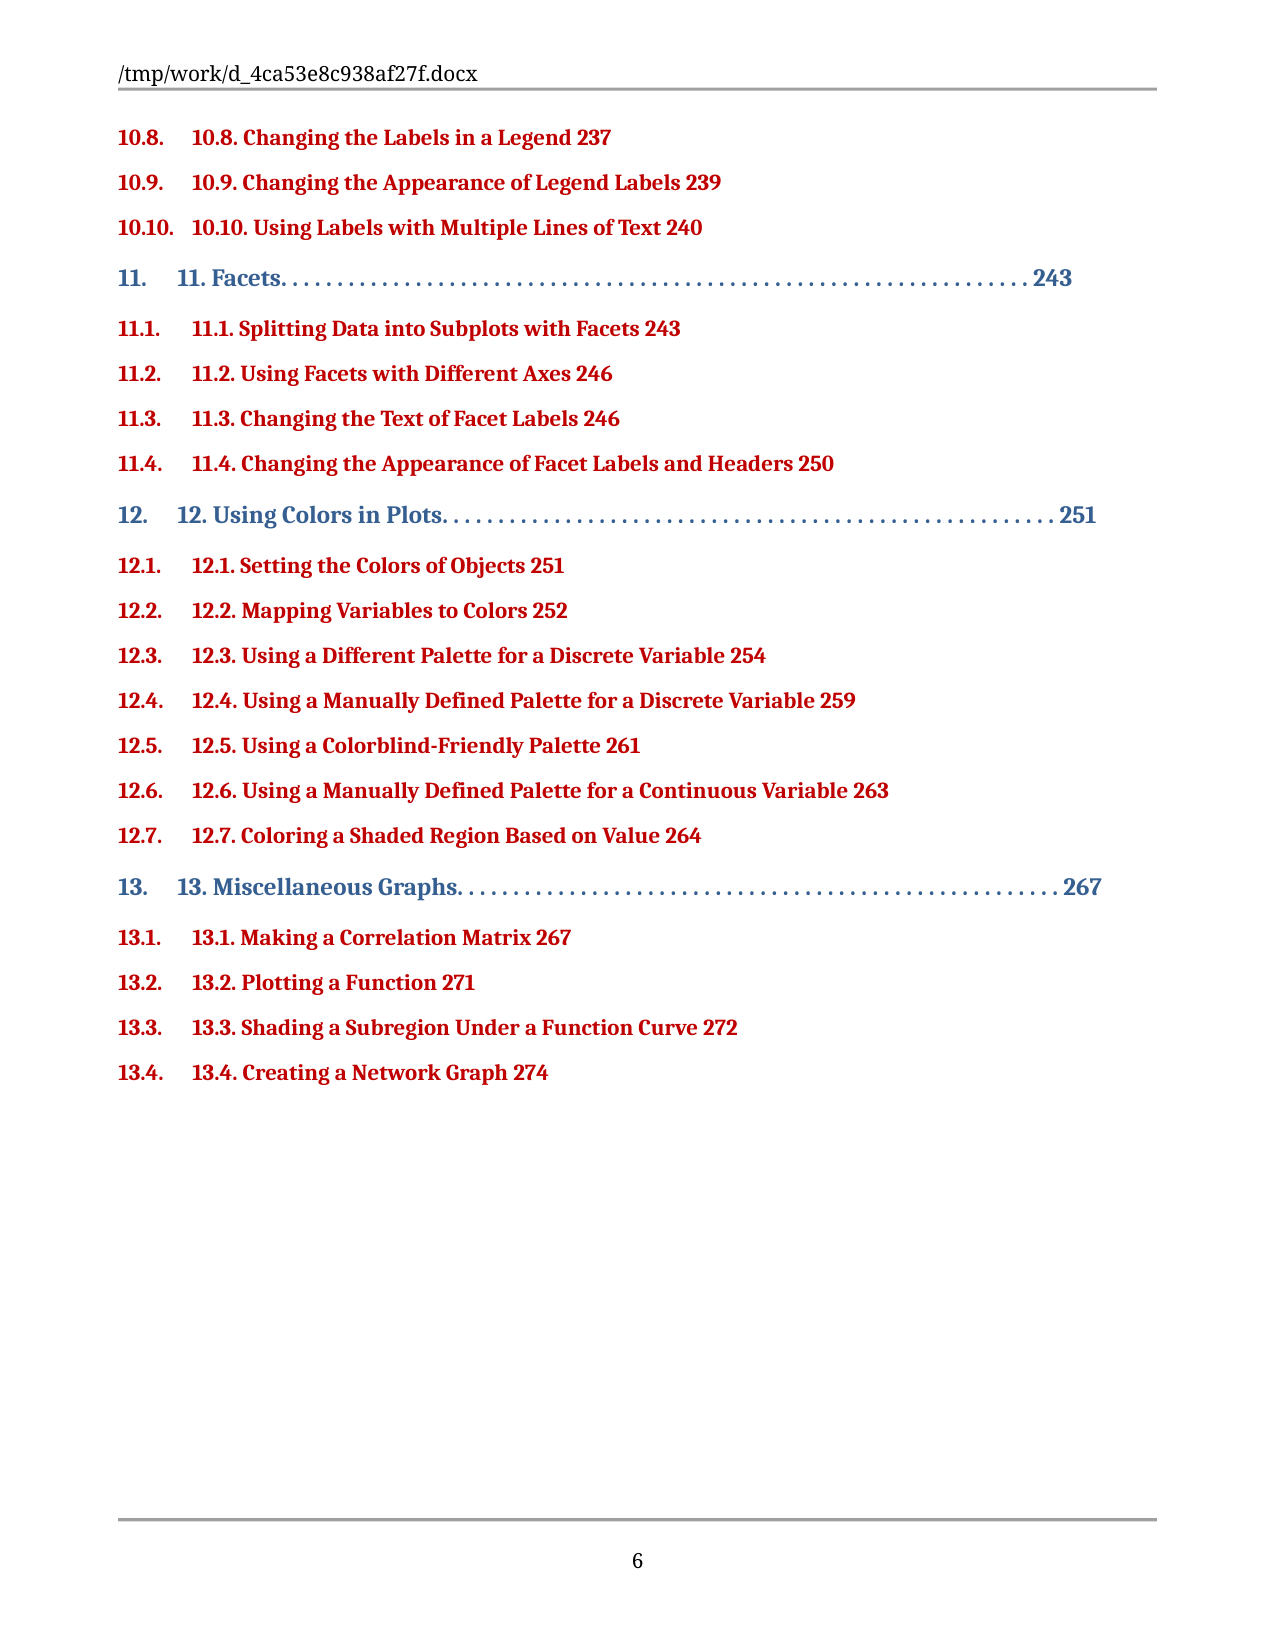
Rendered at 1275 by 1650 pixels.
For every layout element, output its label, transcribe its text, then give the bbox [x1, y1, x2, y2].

subtitle 12.2. Mapping Variables to Colors 252 [118, 598, 1157, 624]
subtitle 11.1. Splitting Data into Subplots with Facets 243 [118, 316, 1157, 342]
subtitle 11.2. Using Facets with Different Axes 246 [118, 361, 1157, 387]
subtitle 13.2. Plotting a Function 271 [118, 970, 1157, 996]
subtitle 12.7. Coloring a Shaded Region Based on Value 264 [118, 823, 1157, 849]
subtitle 11.3. Changing the Text of Facet Labels 246 [118, 406, 1157, 432]
subtitle 13.1. Making a Correlation Matrix 267 [118, 924, 1157, 951]
subtitle 13. Miscellaneous Graphs. . . . . . . . . . . . . . . . . . . . . . . . . . . . . . . . . . . . . . . . . . . . . . . . . . . . . . 267 [118, 868, 1157, 906]
subtitle 10.9. Changing the Appearance of Legend Labels 239 [118, 169, 1157, 196]
subtitle 11. Facets. . . . . . . . . . . . . . . . . . . . . . . . . . . . . . . . . . . . . . . . . . . . . . . . . . . . . . . . . . . . . . . . . . . 243 [118, 260, 1157, 297]
subtitle 12.4. Using a Manually Defined Palette for a Discrete Variable 259 [118, 688, 1157, 714]
subtitle 11.4. Changing the Appearance of Facet Labels and Headers 250 [118, 451, 1157, 478]
subtitle 12.3. Using a Different Palette for a Discrete Variable 254 [118, 643, 1157, 669]
subtitle 10.8. Changing the Labels in a Legend 237 [118, 124, 1157, 151]
subtitle 13.3. Shading a Subregion Under a Function Curve 272 [118, 1015, 1157, 1041]
subtitle 12.6. Using a Manually Defined Palette for a Continuous Variable 263 [118, 778, 1157, 804]
subtitle 12. Using Colors in Plots. . . . . . . . . . . . . . . . . . . . . . . . . . . . . . . . . . . . . . . . . . . . . . . . . . . . . . . 251 [118, 496, 1157, 534]
subtitle 12.1. Setting the Colors of Objects 251 [118, 553, 1157, 579]
subtitle 13.4. Creating a Network Graph 274 [118, 1060, 1157, 1086]
subtitle 12.5. Using a Colorblind-Friendly Palette 261 [118, 733, 1157, 759]
subtitle 10.10. Using Labels with Multiple Lines of Text 240 [118, 214, 1157, 241]
